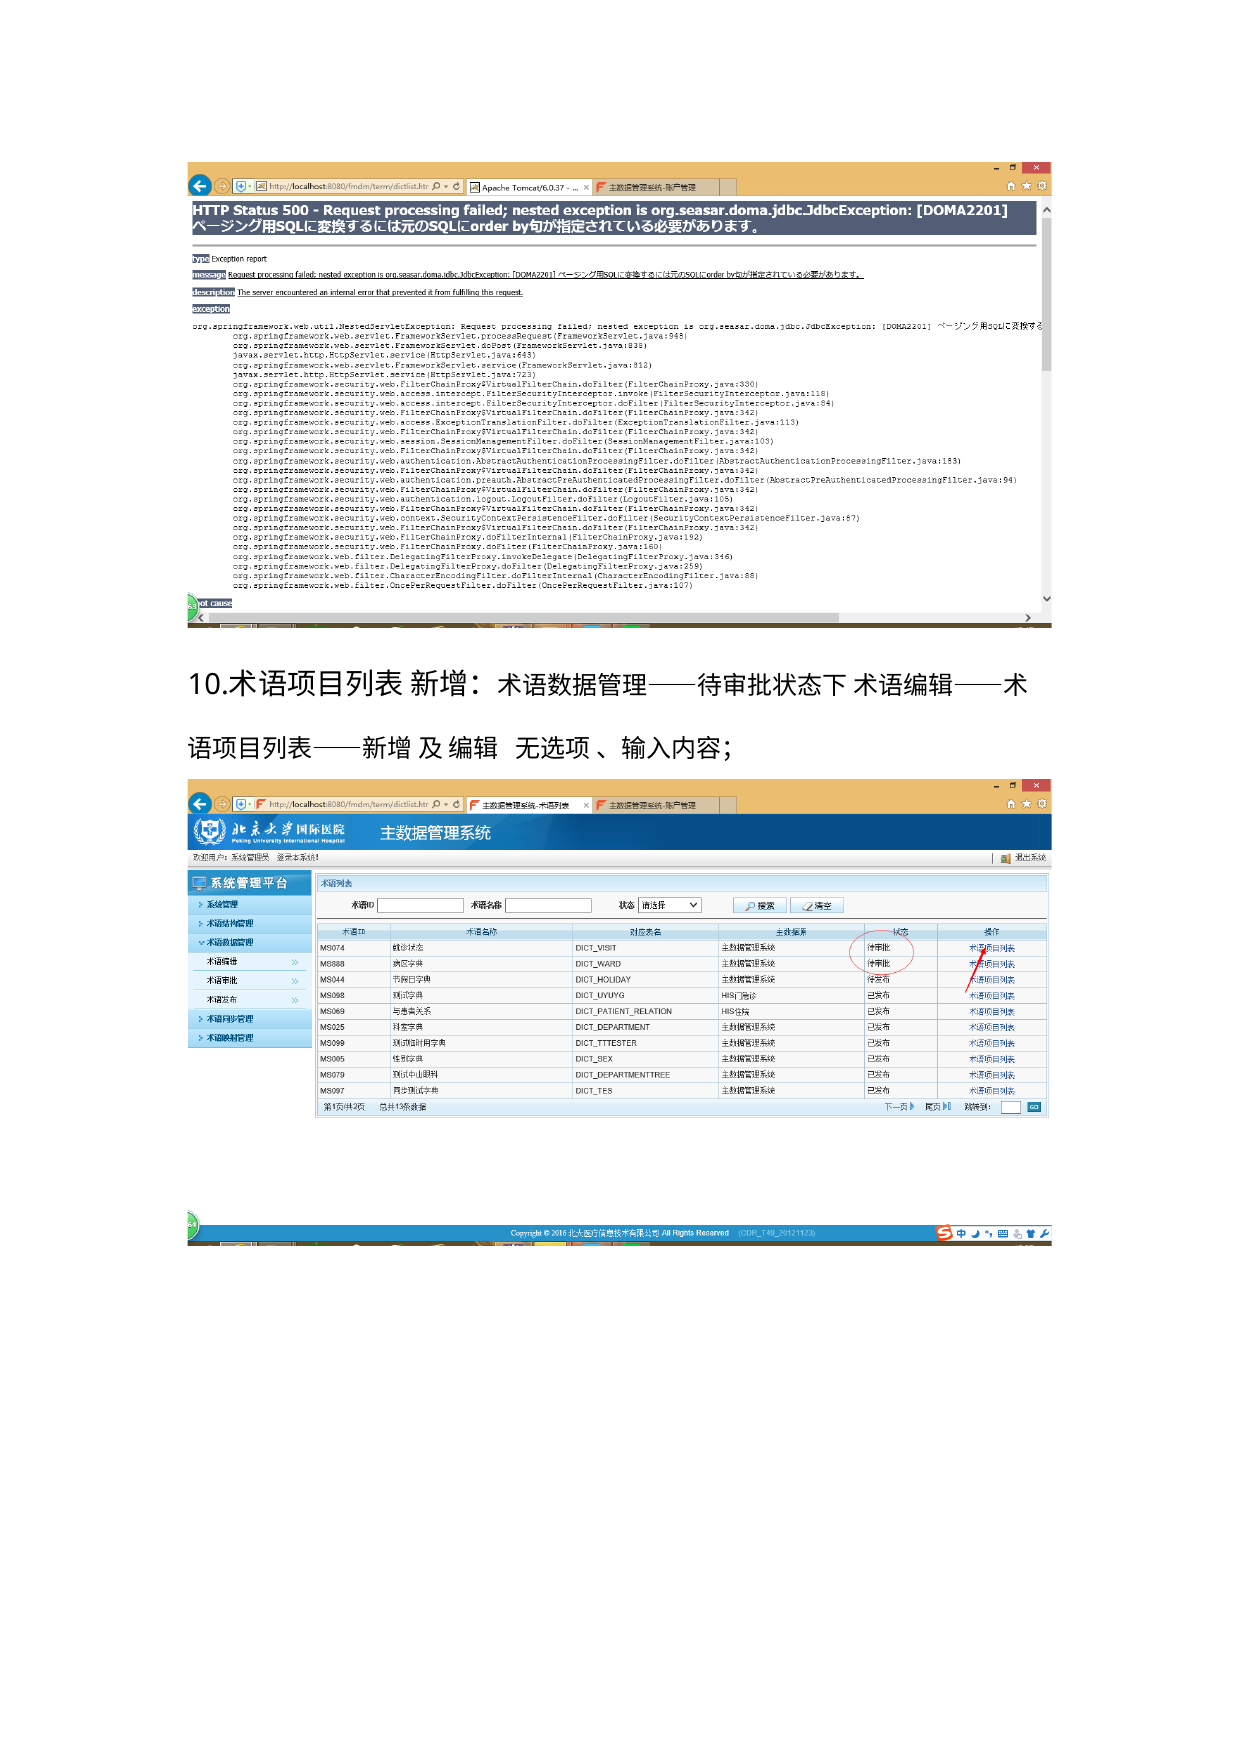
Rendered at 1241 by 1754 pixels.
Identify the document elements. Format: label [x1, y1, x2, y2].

picture [187, 162, 1052, 628]
list [187, 162, 1053, 649]
list [187, 649, 1053, 1267]
picture [187, 779, 1052, 1246]
